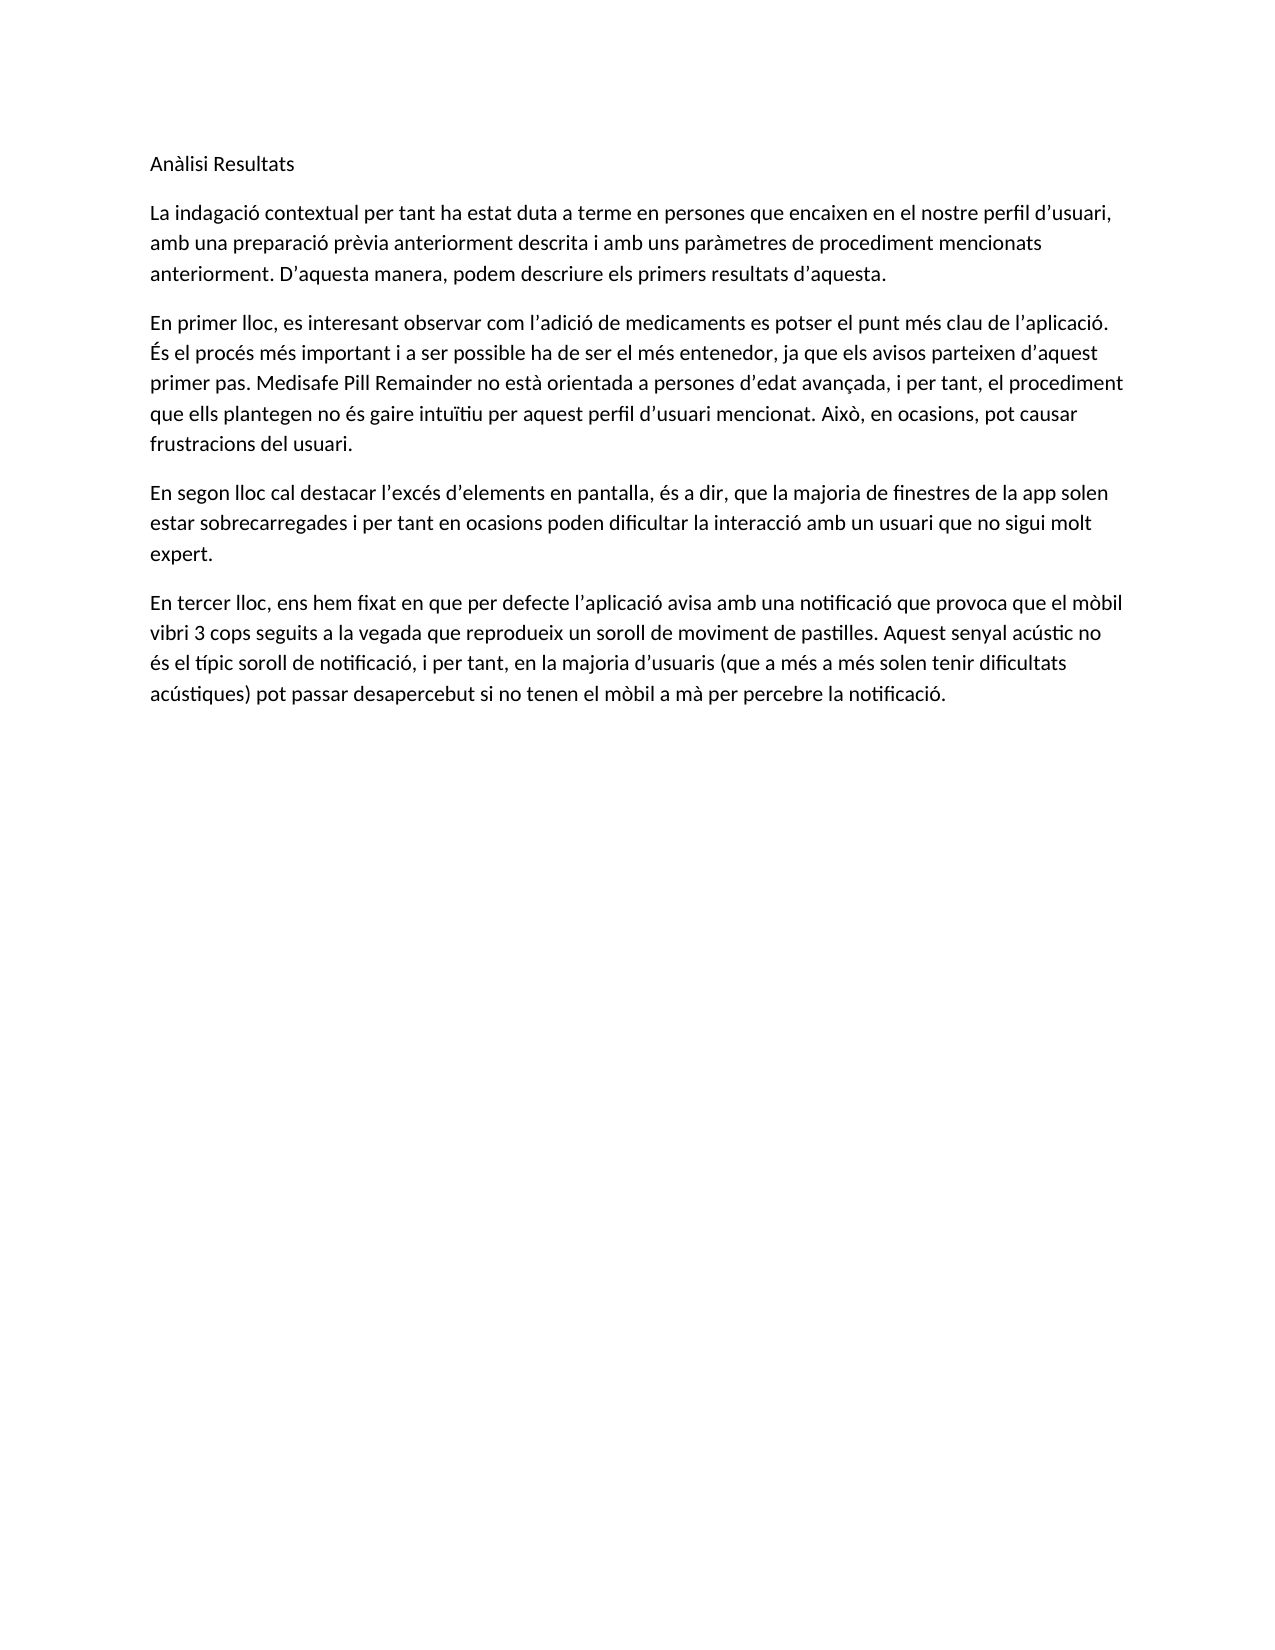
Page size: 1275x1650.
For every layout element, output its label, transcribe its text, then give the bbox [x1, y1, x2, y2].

text En primer lloc, es interesant observar com l’adició de medicaments es potser el punt més clau de l’aplicació. És el procés més important i a ser possible ha de ser el més entenedor, ja que els avisos parteixen d’aquest primer pas. Medisafe Pill Remainder no està orientada a persones d’edat avançada, i per tant, el procediment que ells plantegen no és gaire intuïtiu per aquest perfil d’usuari mencionat. Això, en ocasions, pot causar frustracions del usuari. [150, 309, 1125, 457]
text En segon lloc cal destacar l’excés d’elements en pantalla, és a dir, que la majoria de finestres de la app solen estar sobrecarregades i per tant en ocasions poden dificultar la interacció amb un usuari que no sigui molt expert. [150, 479, 1125, 566]
text Anàlisi Resultats [150, 150, 1125, 177]
text En tercer lloc, ens hem fixat en que per defecte l’aplicació avisa amb una notificació que provoca que el mòbil vibri 3 cops seguits a la vegada que reprodueix un soroll de moviment de pastilles. Aquest senyal acústic no és el típic soroll de notificació, i per tant, en la majoria d’usuaris (que a més a més solen tenir dificultats acústiques) pot passar desapercebut si no tenen el mòbil a mà per percebre la notificació. [150, 589, 1125, 706]
text La indagació contextual per tant ha estat duta a terme en persones que encaixen en el nostre perfil d’usuari, amb una preparació prèvia anteriorment descrita i amb uns paràmetres de procediment mencionats anteriorment. D’aquesta manera, podem descriure els primers resultats d’aquesta. [150, 199, 1125, 286]
